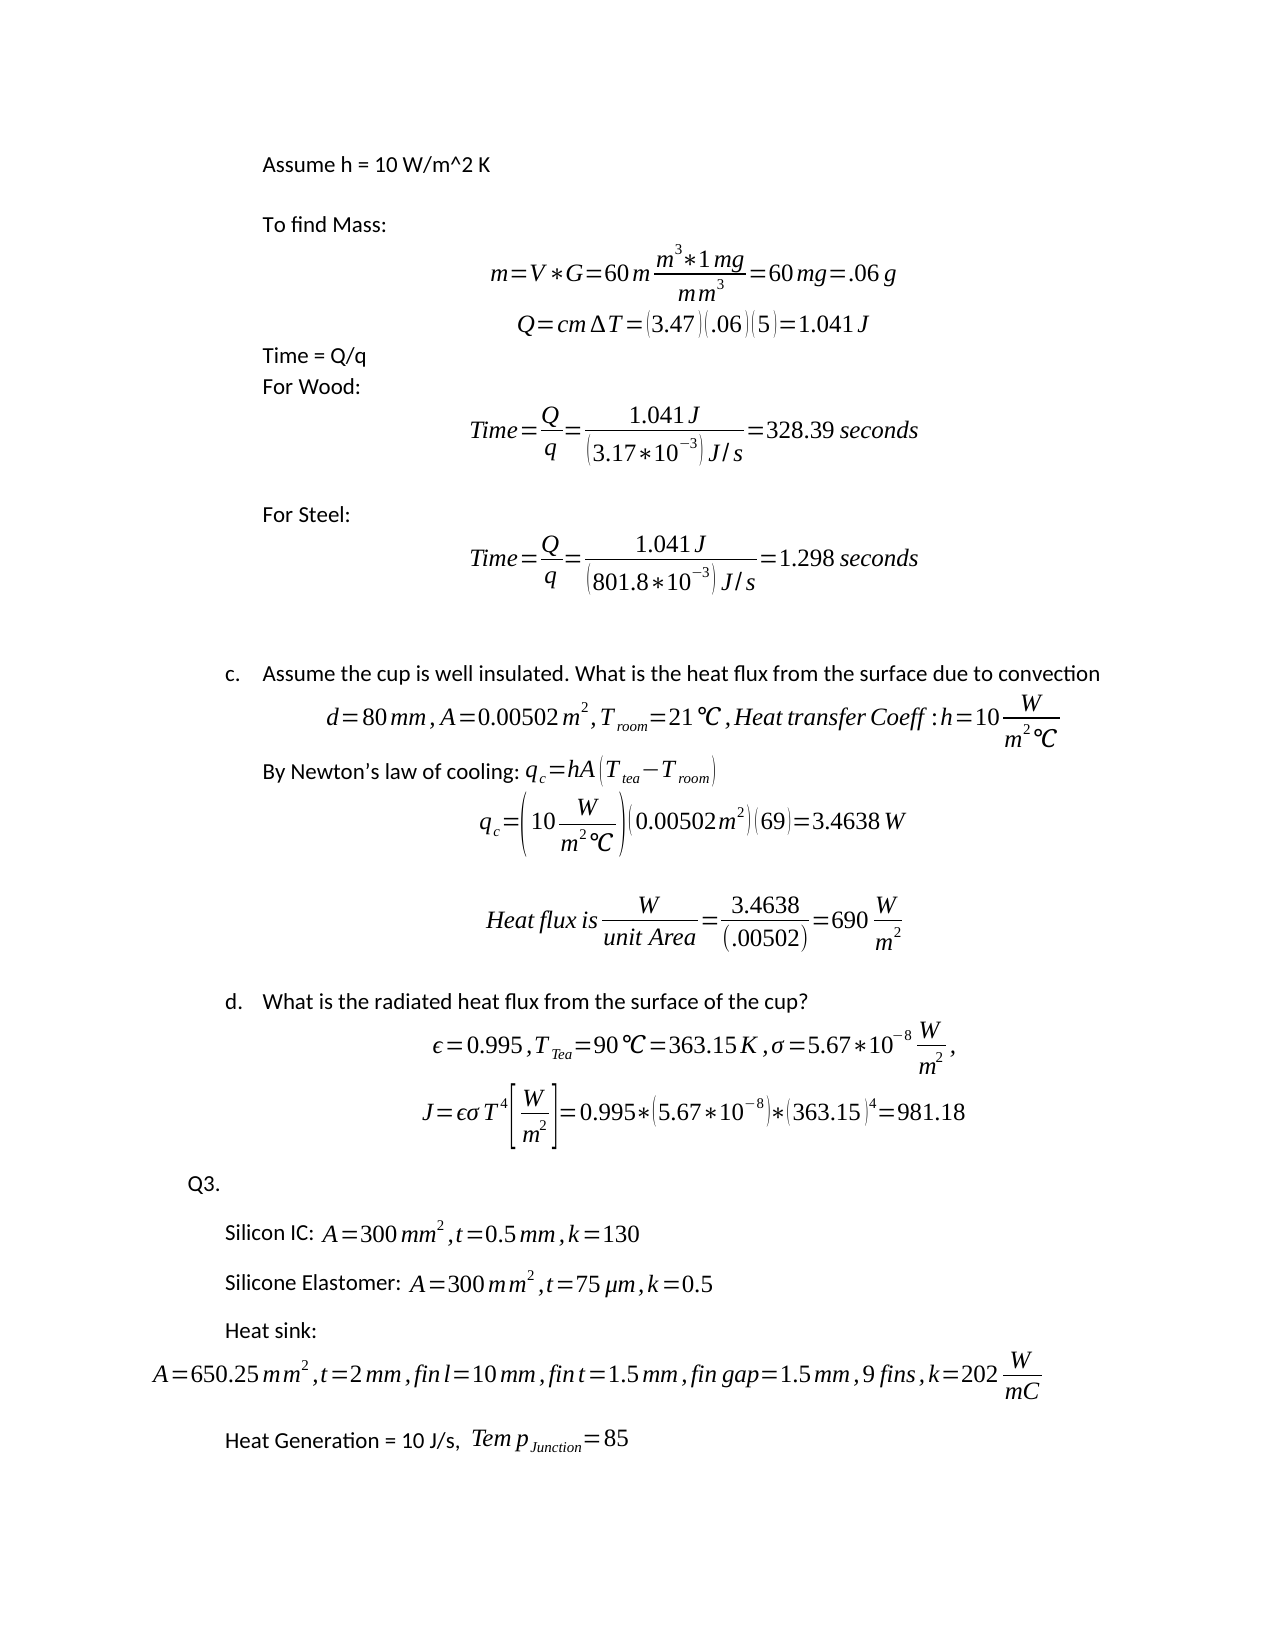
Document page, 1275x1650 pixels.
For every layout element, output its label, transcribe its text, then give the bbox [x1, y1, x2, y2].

text Silicon IC: [150, 1216, 1125, 1247]
text Silicone Elastomer: [150, 1266, 1125, 1297]
list Assume h = 10 W/m^2 K [262, 150, 1125, 178]
list For Steel: [262, 500, 1125, 528]
text Q3. [187, 1169, 1125, 1197]
list To find Mass: [262, 210, 1125, 238]
text Heat Generation = 10 J/s, [150, 1424, 1125, 1456]
list Time = Q/q [262, 342, 1125, 370]
list For Wood: [262, 372, 1125, 400]
text Heat sink: [150, 1316, 1125, 1405]
list What is the radiated heat flux from the surface of the cup? [225, 987, 1125, 1015]
list By Newton’s law of cooling: [262, 754, 1125, 788]
list Assume the cup is well insulated. What is the heat flux from the surface due to convection [225, 659, 1125, 687]
